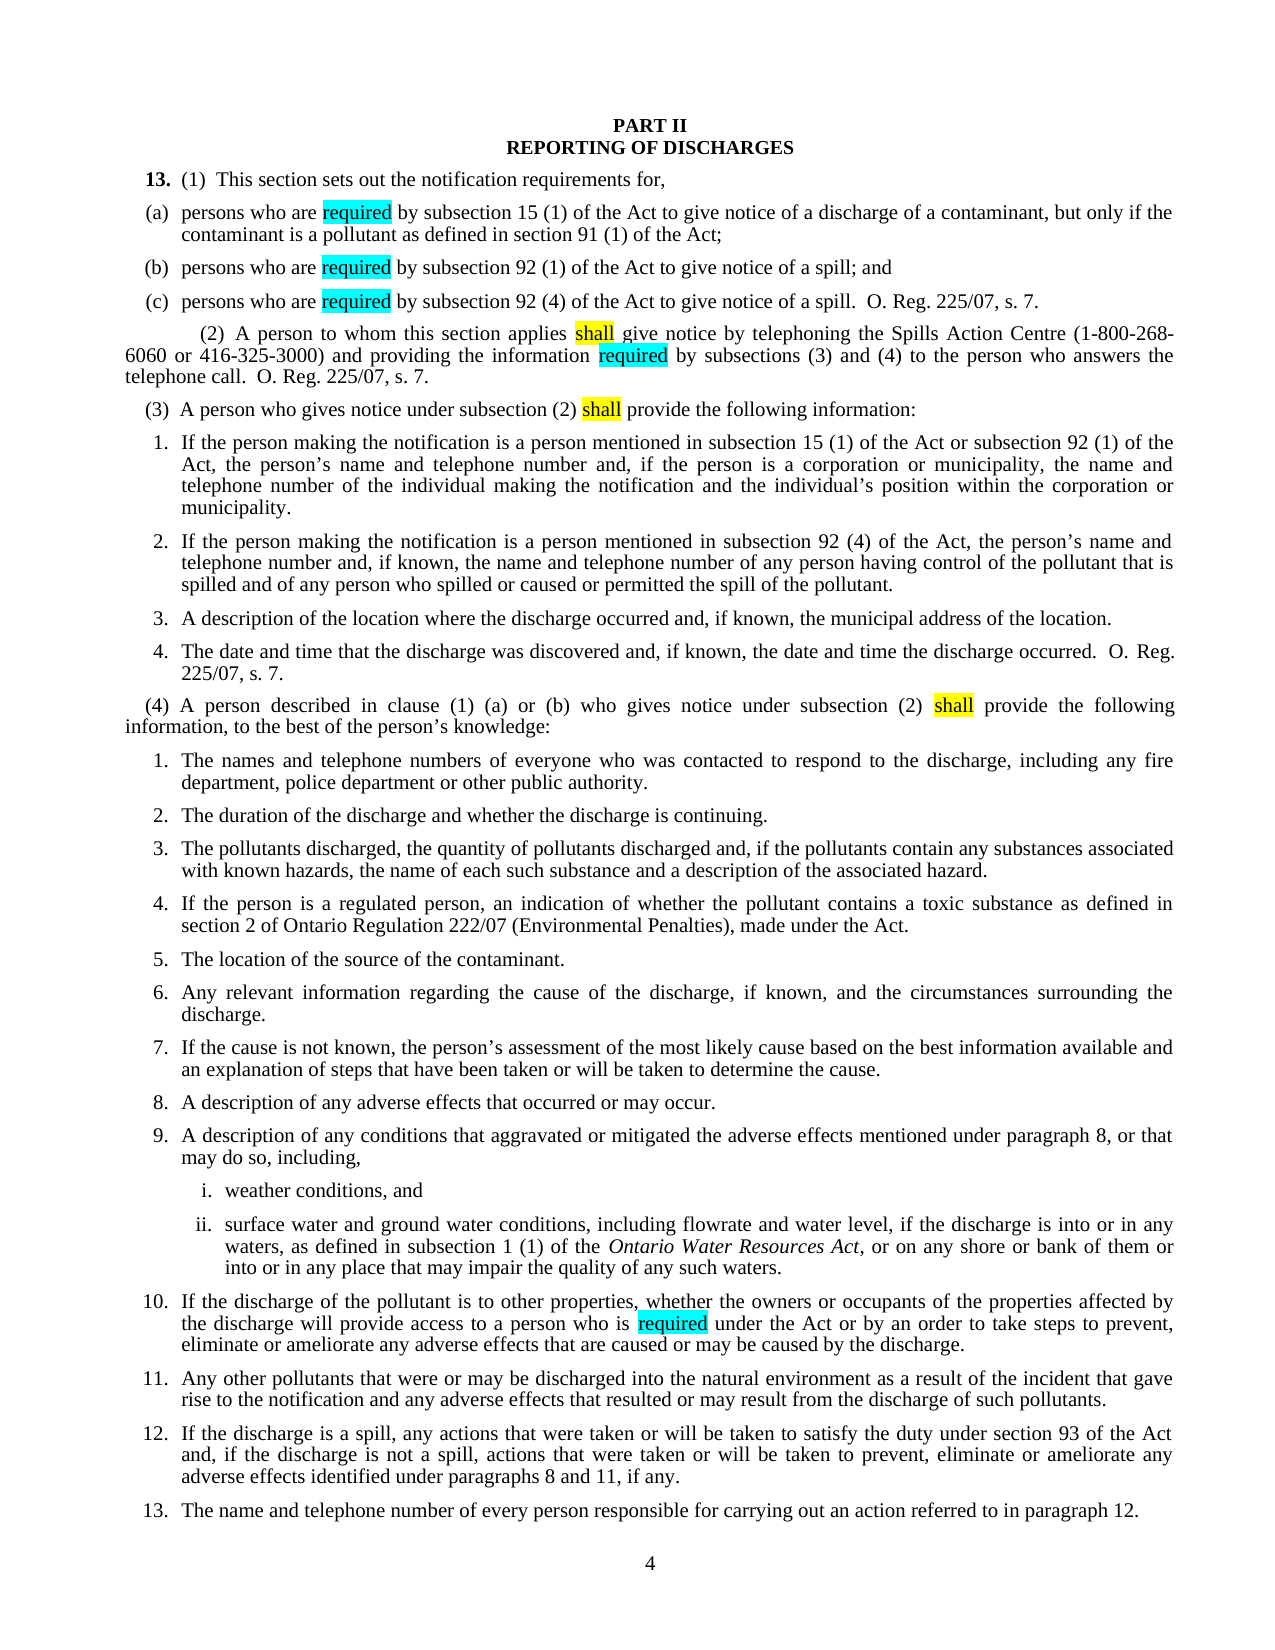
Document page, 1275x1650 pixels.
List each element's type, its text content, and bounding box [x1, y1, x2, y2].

text (4) A person described in clause (1) (a) or (b) who gives notice under subsection (2) shall provide the following information, to the best of the person’s knowledge: [125, 695, 1175, 738]
text (2) A person to whom this section applies shall give notice by telephoning the Spills Action Centre (1-800-268-6060 or 416-325-3000) and providing the information required by subsections (3) and (4) to the person who answers the telephone call. O. Reg. 225/07, s. 7. [125, 323, 1175, 388]
text 6. Any relevant information regarding the cause of the discharge, if known, and the circumstances surrounding the discharge. [125, 982, 1175, 1025]
text 13. The name and telephone number of every person responsible for carrying out an action referred to in paragraph 12. [125, 1499, 1175, 1521]
text 3. The pollutants discharged, the quantity of pollutants discharged and, if the pollutants contain any substances associated with known hazards, the name of each such substance and a description of the associated hazard. [125, 838, 1175, 882]
text 9. A description of any conditions that aggravated or mitigated the adverse effects mentioned under paragraph 8, or that may do so, including, [125, 1125, 1175, 1169]
text 5. The location of the source of the contaminant. [125, 948, 1175, 970]
text (c) persons who are required by subsection 92 (4) of the Act to give notice of a spill. O. Reg. 225/07, s. 7. [391, 291, 1175, 312]
text 7. If the cause is not known, the person’s assessment of the most likely cause based on the best information available and an explanation of steps that have been taken or will be taken to determine the cause. [125, 1037, 1175, 1081]
text 10. If the discharge of the pollutant is to other properties, whether the owners or occupants of the properties affected by the discharge will provide access to a person who is required under the Act or by an order to take steps to prevent, eliminate or ameliorate any adverse effects that are caused or may be caused by the discharge. [125, 1291, 1175, 1356]
text ii. surface water and ground water conditions, including flowrate and water level, if the discharge is into or in any waters, as defined in subsection 1 (1) of the Ontario Water Resources Act, or on any shore or bank of them or into or in any place that may impair the quality of any such waters. [125, 1214, 1175, 1279]
text (3) A person who gives notice under subsection (2) shall provide the following information: [125, 399, 582, 420]
text 2. If the person making the notification is a person mentioned in subsection 92 (4) of the Act, the person’s name and telephone number and, if known, the name and telephone number of any person having control of the pollutant that is spilled and of any person who spilled or caused or permitted the spill of the pollutant. [125, 531, 1175, 596]
text Part II reporting of discharges [125, 115, 1175, 158]
text 13. (1) This section sets out the notification requirements for, [125, 169, 1175, 191]
text i. weather conditions, and [125, 1181, 1175, 1202]
text 11. Any other pollutants that were or may be discharged into the natural environment as a result of the incident that gave rise to the notification and any adverse effects that resulted or may result from the discharge of such pollutants. [125, 1368, 1175, 1411]
text 12. If the discharge is a spill, any actions that were taken or will be taken to satisfy the duty under section 93 of the Act and, if the discharge is not a spill, actions that were taken or will be taken to prevent, eliminate or ameliorate any adverse effects identified under paragraphs 8 and 11, if any. [125, 1423, 1175, 1488]
text 4. The date and time that the discharge was discovered and, if known, the date and time the discharge occurred. O. Reg. 225/07, s. 7. [125, 641, 1175, 684]
text (a) persons who are required by subsection 15 (1) of the Act to give notice of a discharge of a contaminant, but only if the contaminant is a pollutant as defined in section 91 (1) of the Act; [125, 202, 1175, 246]
text 8. A description of any adverse effects that occurred or may occur. [125, 1092, 1175, 1114]
text 1. The names and telephone numbers of everyone who was contacted to respond to the discharge, including any fire department, police department or other public authority. [125, 750, 1175, 793]
text (b) persons who are required by subsection 92 (1) of the Act to give notice of a spill; and [391, 257, 1175, 279]
text (3) A person who gives notice under subsection (2) shall provide the following information: [621, 399, 1175, 420]
text 2. The duration of the discharge and whether the discharge is continuing. [125, 805, 1175, 827]
text 4. If the person is a regulated person, an indication of whether the pollutant contains a toxic substance as defined in section 2 of Ontario Regulation 222/07 (Environmental Penalties), made under the Act. [125, 893, 1175, 937]
text 3. A description of the location where the discharge occurred and, if known, the municipal address of the location. [125, 607, 1175, 629]
text 1. If the person making the notification is a person mentioned in subsection 15 (1) of the Act or subsection 92 (1) of the Act, the person’s name and telephone number and, if the person is a corporation or municipality, the name and telephone number of the individual making the notification and the individual’s position within the corporation or municipality. [125, 432, 1175, 519]
